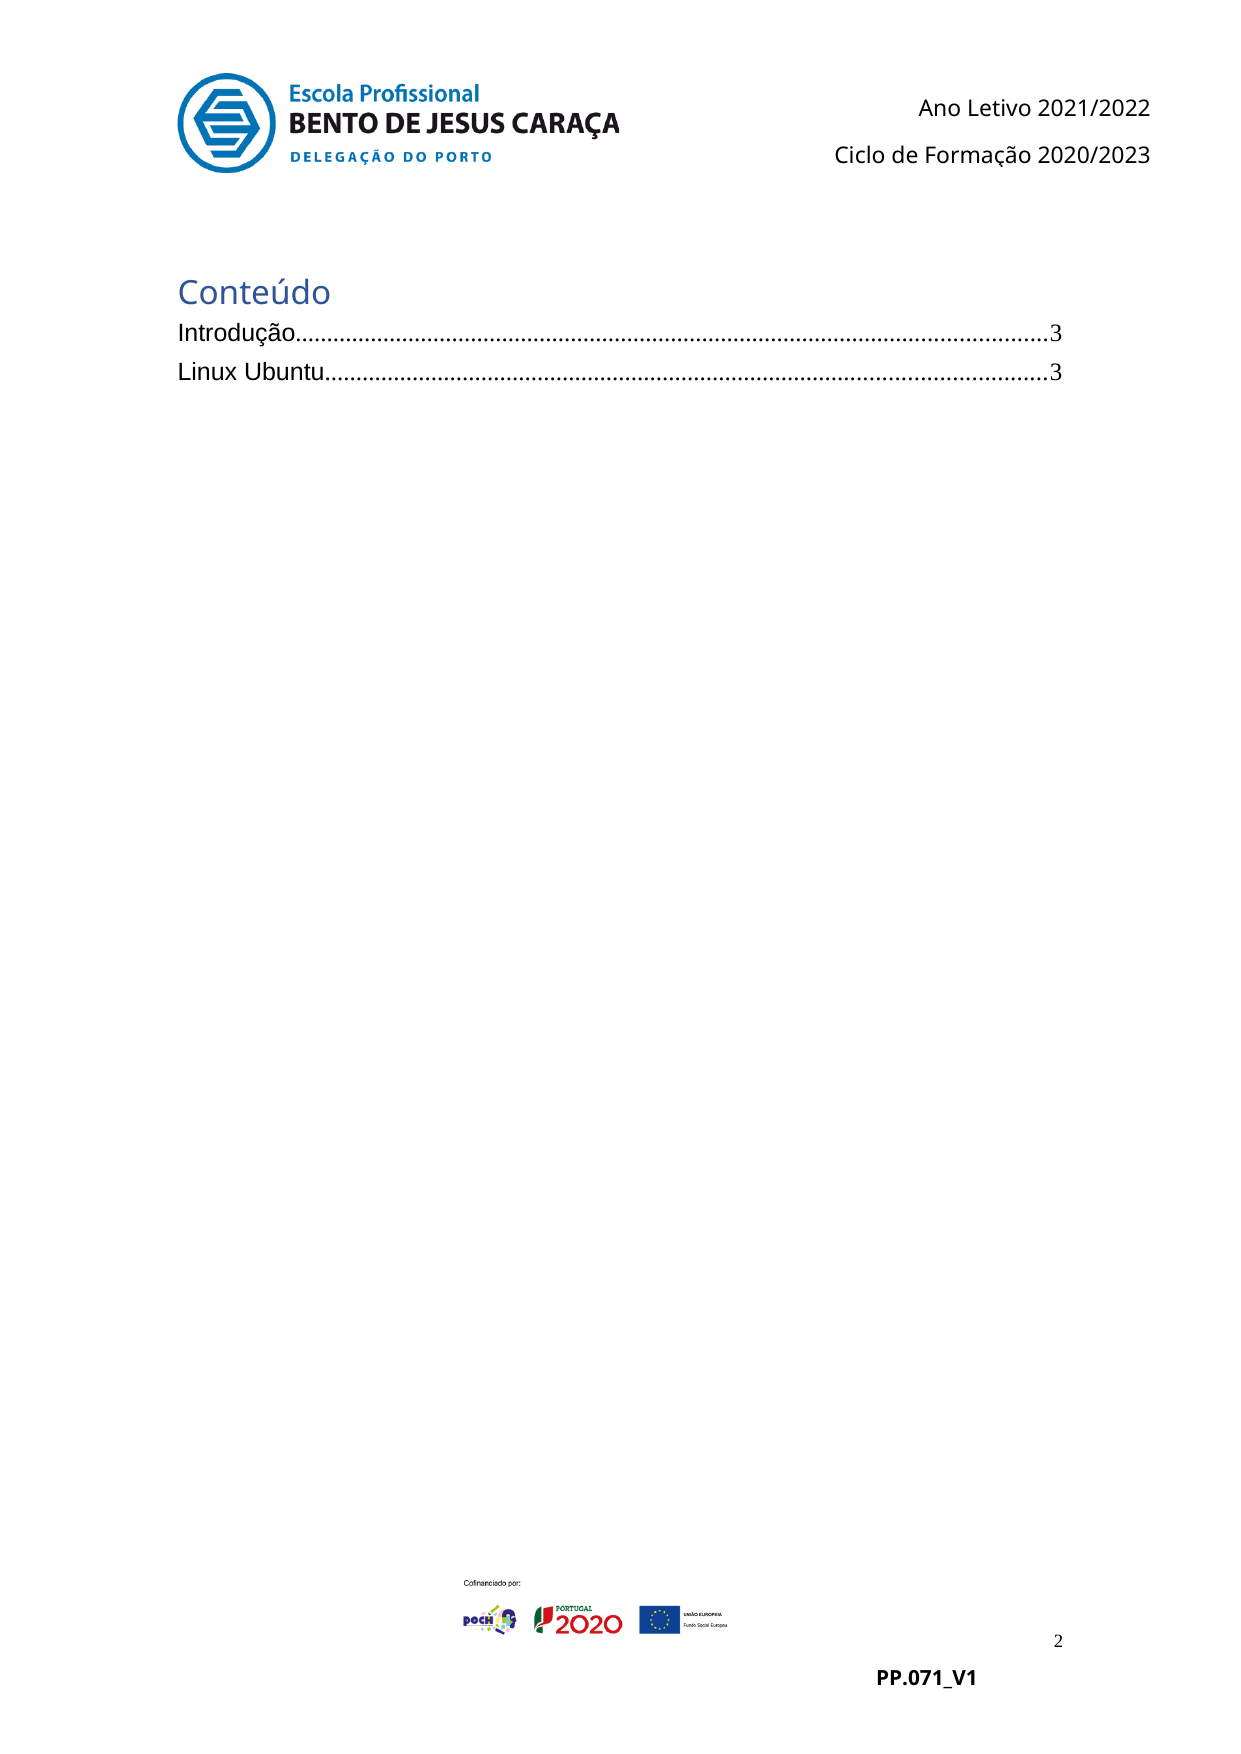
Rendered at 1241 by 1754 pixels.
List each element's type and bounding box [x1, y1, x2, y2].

picture [177, 73, 620, 173]
picture [397, 1576, 805, 1648]
